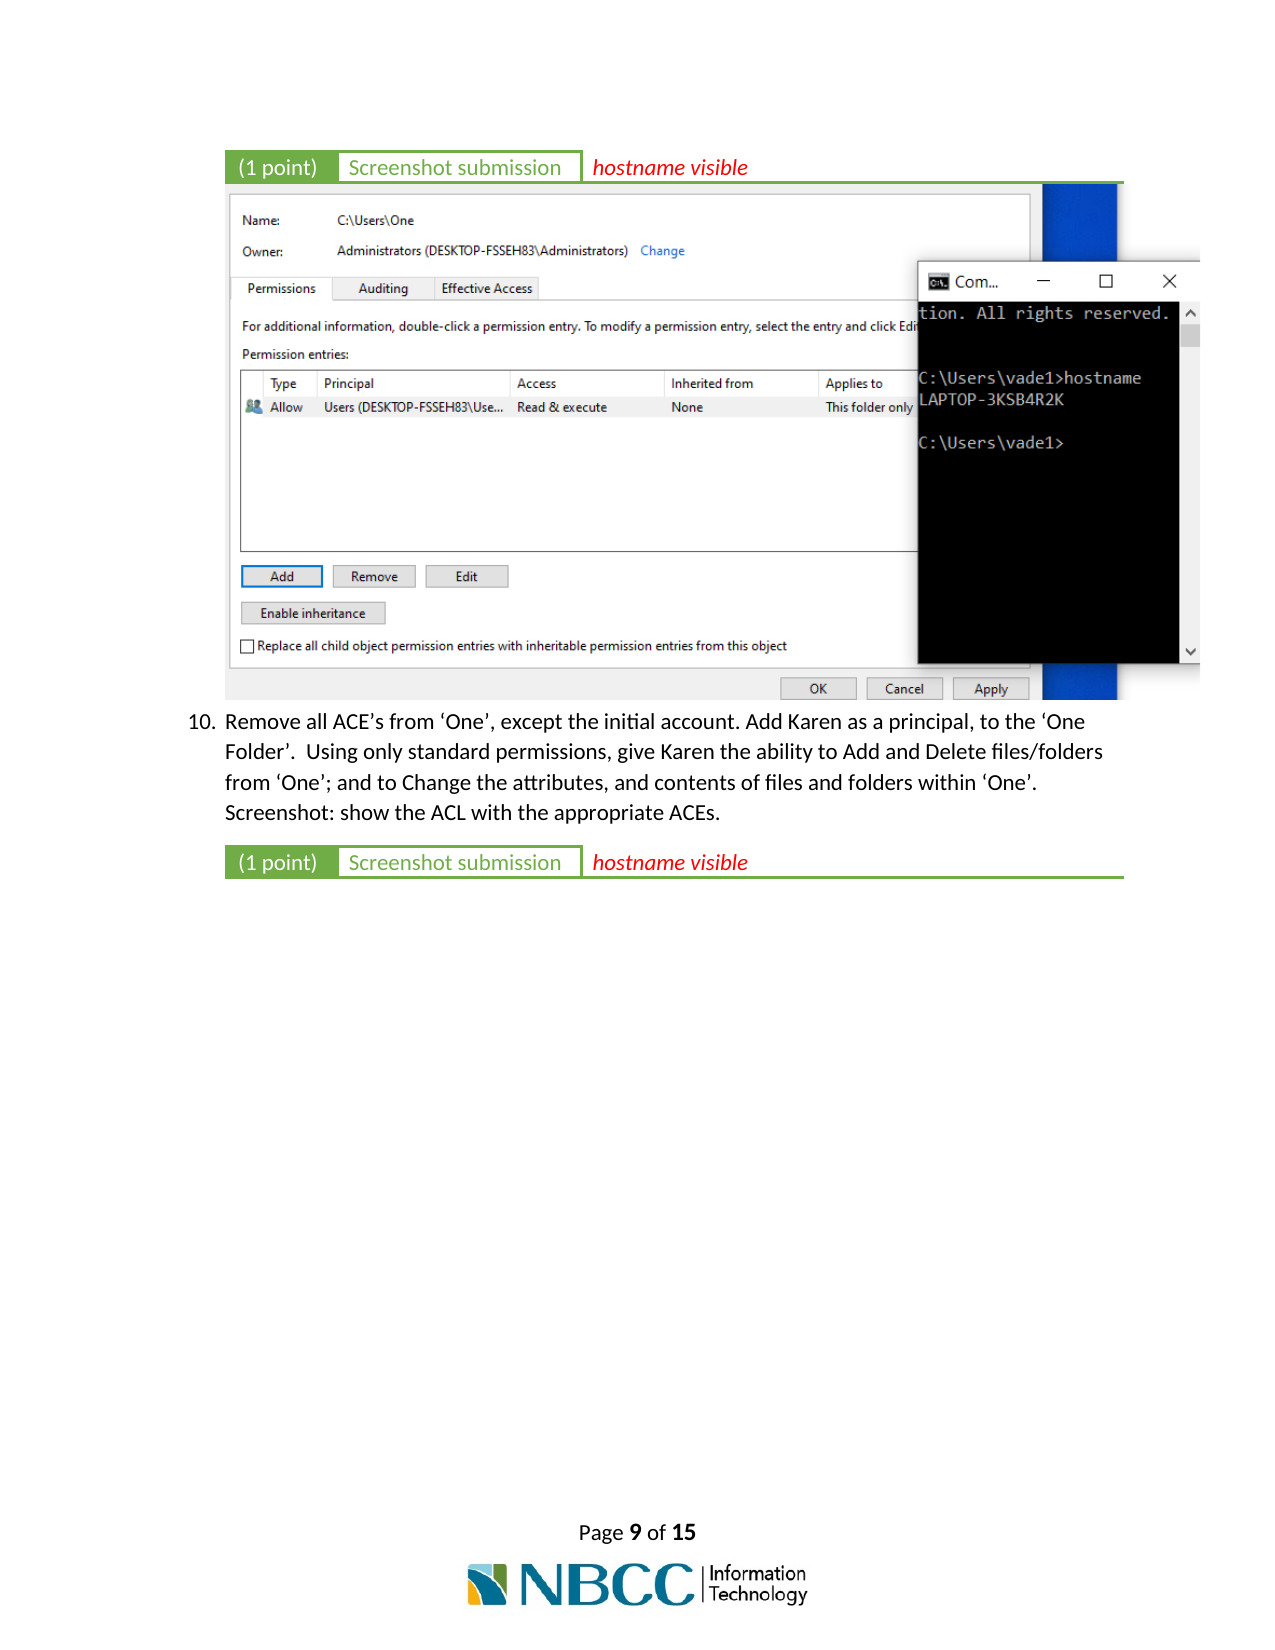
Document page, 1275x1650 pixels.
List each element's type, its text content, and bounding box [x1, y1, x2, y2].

picture [456, 1558, 816, 1608]
table_header (1 point) [228, 153, 336, 181]
picture [225, 184, 1200, 700]
table_header hostname visible [583, 150, 1123, 181]
table_header hostname visible [583, 845, 1123, 876]
table_header Screenshot submission [339, 153, 580, 181]
list Remove all ACE’s from ‘One’, except the initial account. Add Karen as a principal, to the ‘One Folder’. Using only standard permissions, give Karen the ability to Add and Delete files/folders from ‘One’; and to Change the attributes, and contents of files and folders within ‘One’. Screenshot: show the ACL with the appropriate ACEs. [187, 707, 1125, 826]
table_header Screenshot submission [339, 848, 580, 876]
table_header (1 point) [228, 848, 336, 876]
